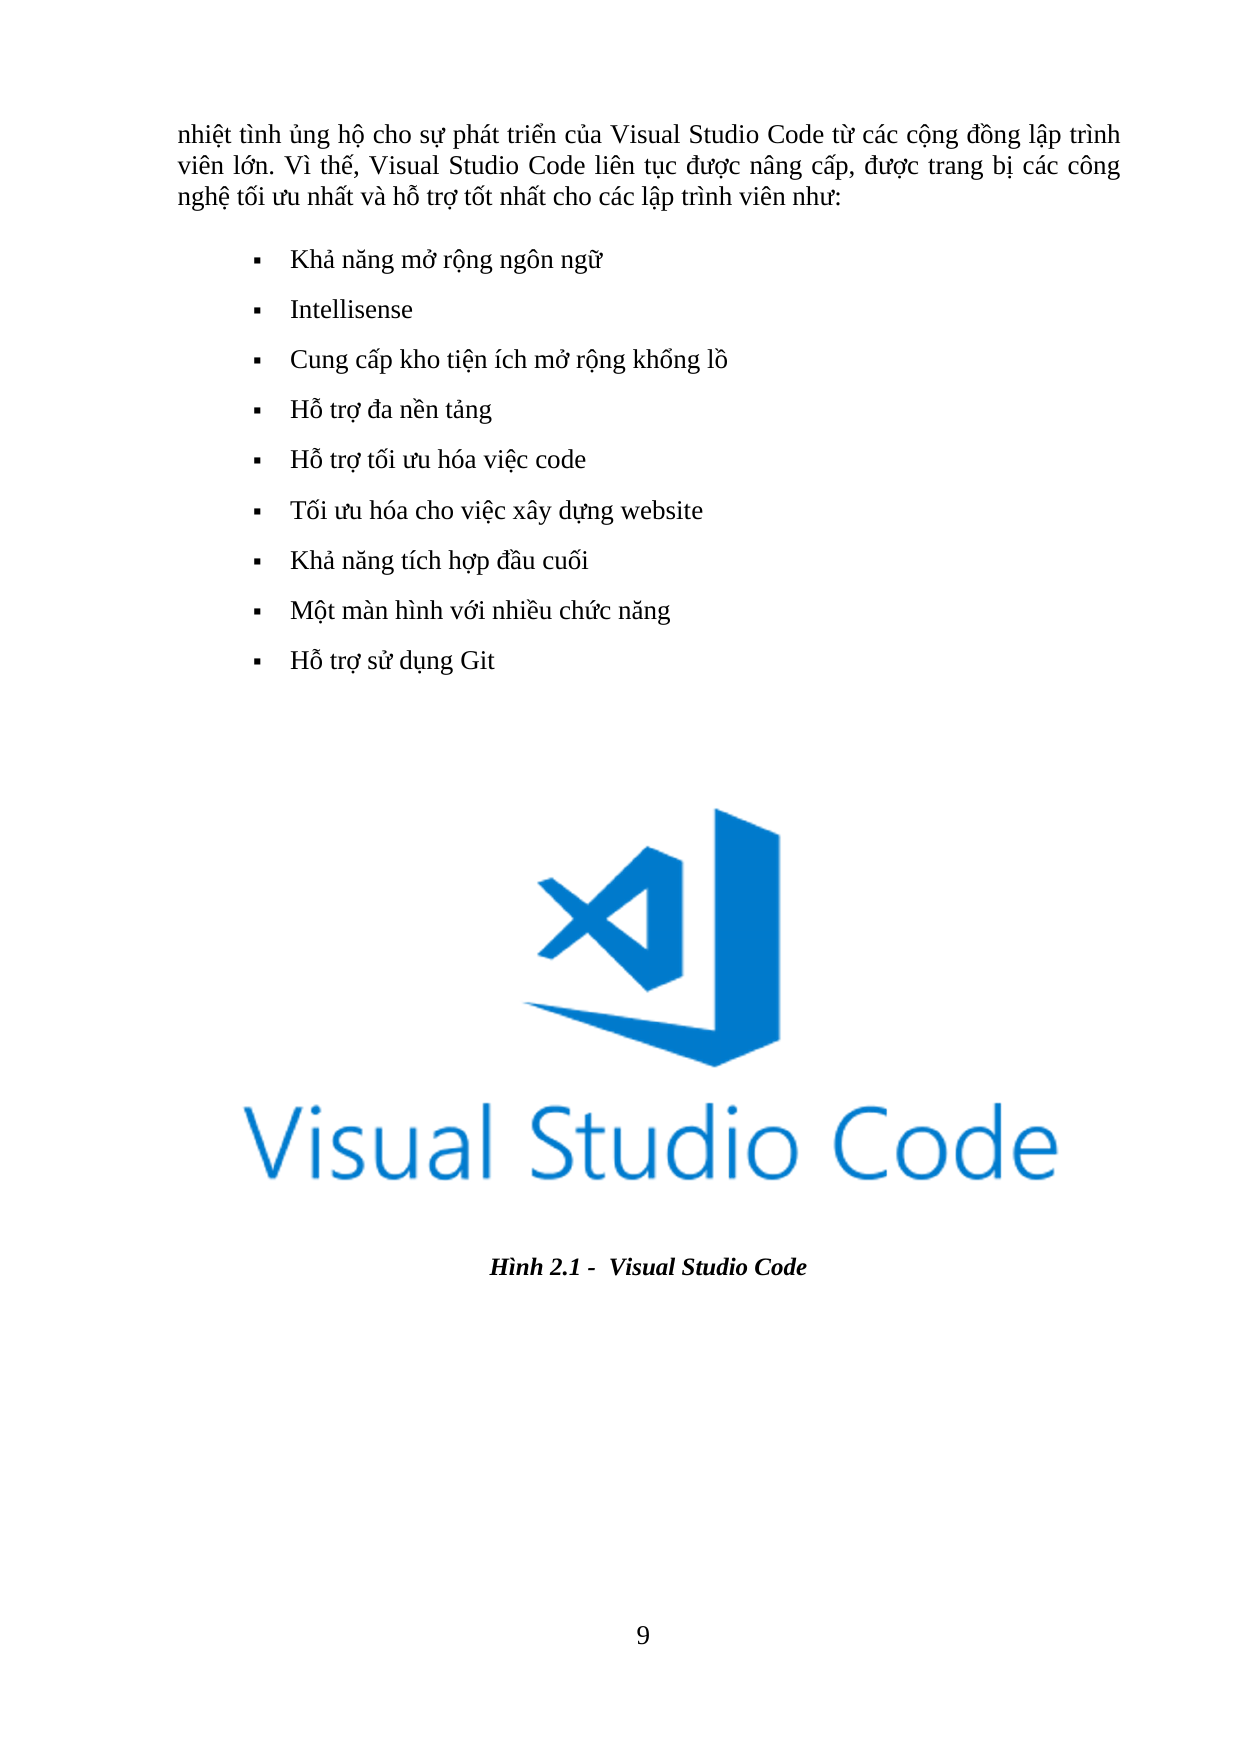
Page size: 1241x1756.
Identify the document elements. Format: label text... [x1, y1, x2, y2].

list Tối ưu hóa cho việc xây dựng website [252, 494, 1122, 525]
list Khả năng tích hợp đầu cuối [252, 544, 1122, 575]
text Hình 2.1 - Visual Studio Code [177, 1252, 1122, 1281]
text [177, 118, 1122, 212]
list Cung cấp kho tiện ích mở rộng khổng lồ [252, 343, 1122, 374]
list Hỗ trợ đa nền tảng [252, 393, 1122, 424]
list Hỗ trợ tối ưu hóa việc code [252, 443, 1122, 475]
list Khả năng mở rộng ngôn ngữ [252, 243, 1122, 274]
picture [177, 757, 1123, 1231]
list Hỗ trợ sử dụng Git [252, 644, 1122, 676]
list Intellisense [252, 293, 1122, 324]
list Một màn hình với nhiều chức năng [252, 594, 1122, 625]
